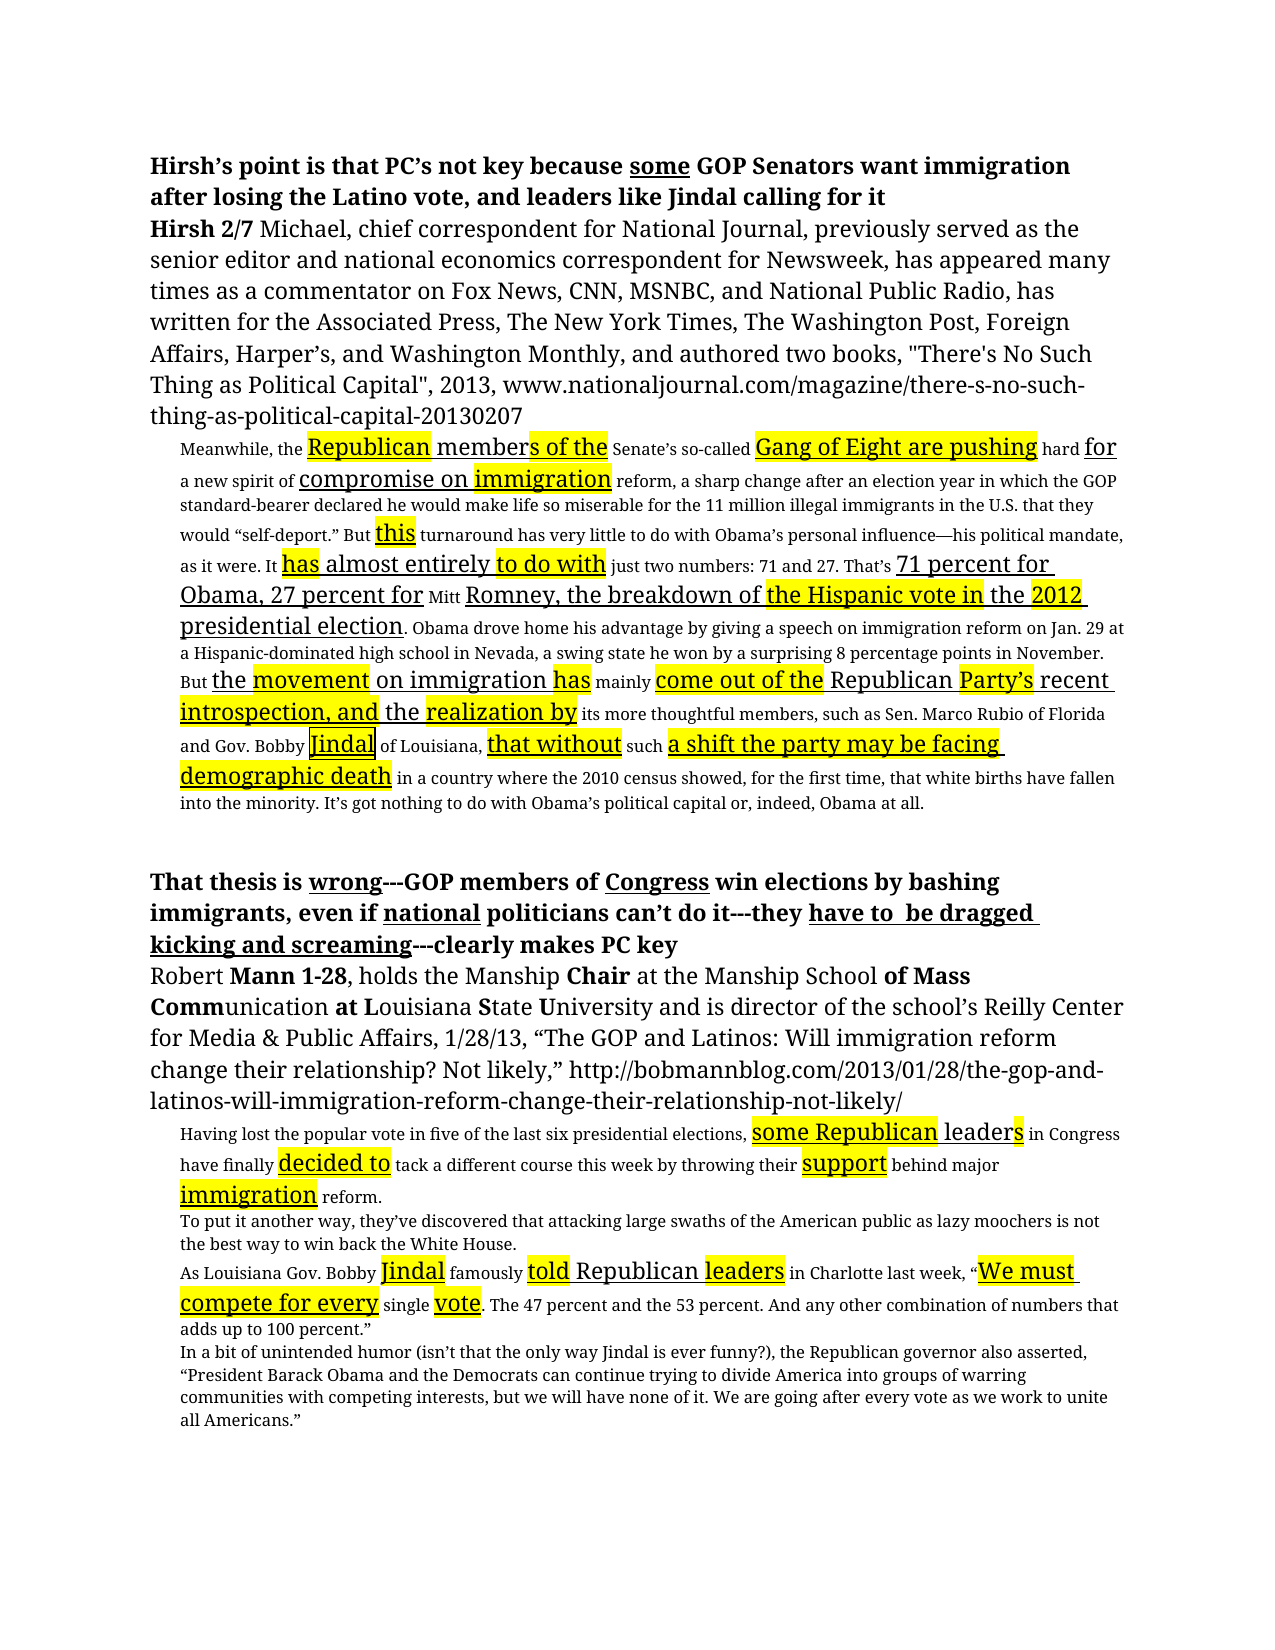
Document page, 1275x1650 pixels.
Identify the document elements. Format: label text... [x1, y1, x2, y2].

text Meanwhile, the Republican members of the Senate’s so-called Gang of Eight are pushing hard for a new spirit of compromise on immigration reform, a sharp change after an election year in which the GOP standard-bearer declared he would make life so miserable for the 11 million illegal immigrants in the U.S. that they would “self-deport.” But this turnaround has very little to do with Obama’s personal influence—his political mandate, as it were. It has almost entirely to do with just two numbers: 71 and 27. That’s 71 percent for Obama, 27 percent for Mitt Romney, the breakdown of the Hispanic vote in the 2012 presidential election. Obama drove home his advantage by giving a speech on immigration reform on Jan. 29 at a Hispanic-dominated high school in Nevada, a swing state he won by a surprising 8 percentage points in November. But the movement on immigration has mainly come out of the Republican Party’s recent introspection, and the realization by its more thoughtful members, such as Sen. Marco Rubio of Florida and Gov. Bobby Jindal of Louisiana, that without such a shift the party may be facing demographic death in a country where the 2010 census showed, for the first time, that white births have fallen into the minority. It’s got nothing to do with Obama’s political capital or, indeed, Obama at all. [180, 431, 1125, 814]
subtitle Hirsh’s point is that PC’s not key because some GOP Senators want immigration after losing the Latino vote, and leaders like Jindal calling for it [150, 150, 1125, 212]
subtitle That thesis is wrong---GOP members of Congress win elections by bashing immigrants, even if national politicians can’t do it---they have to be dragged kicking and screaming---clearly makes PC key [150, 866, 1125, 960]
text To put it another way, they’ve discovered that attacking large swaths of the American public as lazy moochers is not the best way to win back the White House. [180, 1210, 1125, 1255]
text As Louisiana Gov. Bobby Jindal famously told Republican leaders in Charlotte last week, “We must compete for every single vote. The 47 percent and the 53 percent. And any other combination of numbers that adds up to 100 percent.” [180, 1255, 1125, 1340]
text In a bit of unintended humor (isn’t that the only way Jindal is ever funny?), the Republican governor also asserted, “President Barack Obama and the Democrats can continue trying to divide America into groups of warring communities with competing interests, but we will have none of it. We are going after every vote as we work to unite all Americans.” [180, 1340, 1125, 1431]
text Hirsh 2/7 Michael, chief correspondent for National Journal, previously served as the senior editor and national economics correspondent for Newsweek, has appeared many times as a commentator on Fox News, CNN, MSNBC, and National Public Radio, has written for the Associated Press, The New York Times, The Washington Post, Foreign Affairs, Harper’s, and Washington Monthly, and authored two books, "There's No Such Thing as Political Capital", 2013, www.nationaljournal.com/magazine/there-s-no-such-thing-as-political-capital-20130207 [150, 212, 1125, 431]
text Robert Mann 1-28, holds the Manship Chair at the Manship School of Mass Communication at Louisiana State University and is director of the school’s Reilly Center for Media & Public Affairs, 1/28/13, “The GOP and Latinos: Will immigration reform change their relationship? Not likely,” http://bobmannblog.com/2013/01/28/the-gop-and-latinos-will-immigration-reform-change-their-relationship-not-likely/ [150, 960, 1125, 1116]
text Having lost the popular vote in five of the last six presidential elections, some Republican leaders in Congress have finally decided to tack a different course this week by throwing their support behind major immigration reform. [180, 1116, 1125, 1210]
